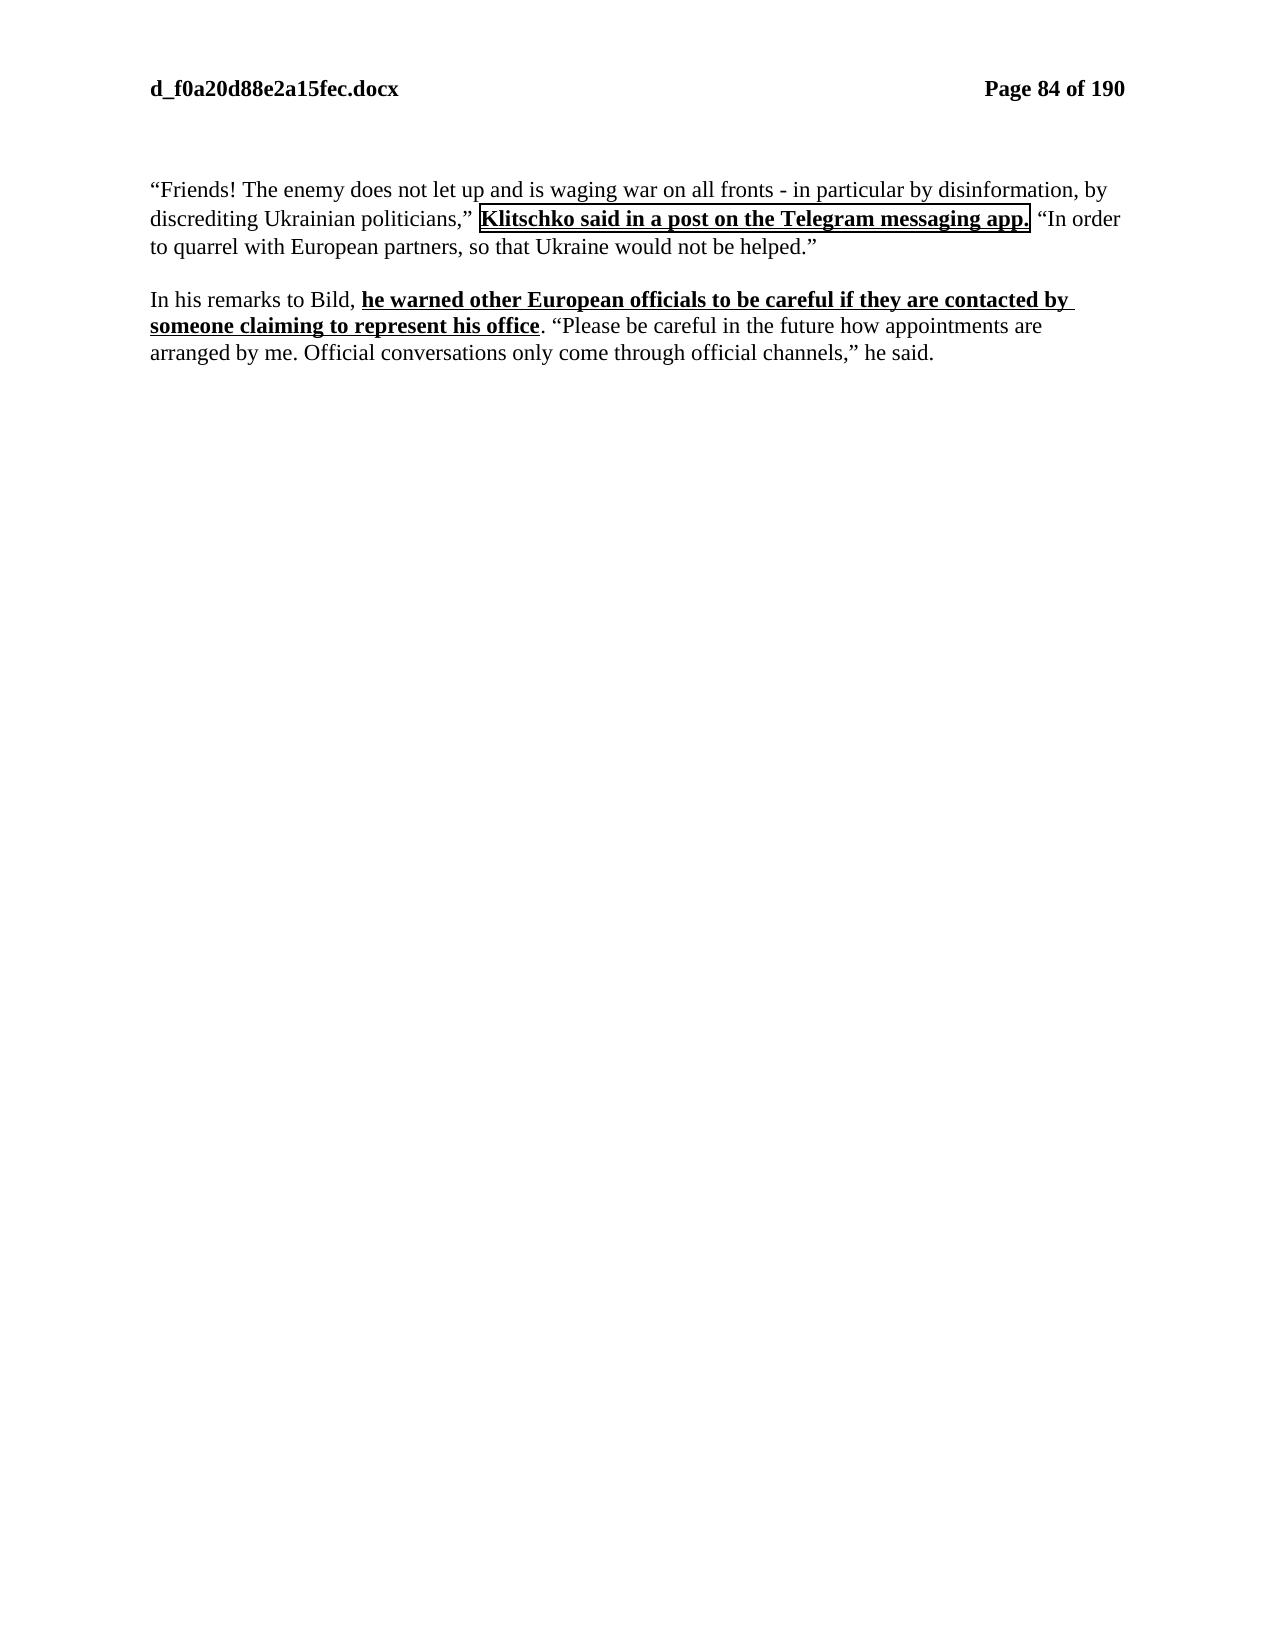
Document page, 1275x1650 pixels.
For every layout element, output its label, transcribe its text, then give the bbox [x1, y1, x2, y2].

text “Friends! The enemy does not let up and is waging war on all fronts - in particular by disinformation, by discrediting Ukrainian politicians,” Klitschko said in a post on the Telegram messaging app. “In order to quarrel with European partners, so that Ukraine would not be helped.” [150, 176, 1125, 259]
text In his remarks to Bild, he warned other European officials to be careful if they are contacted by someone claiming to represent his office. “Please be careful in the future how appointments are arranged by me. Official conversations only come through official channels,” he said. [150, 286, 1125, 365]
